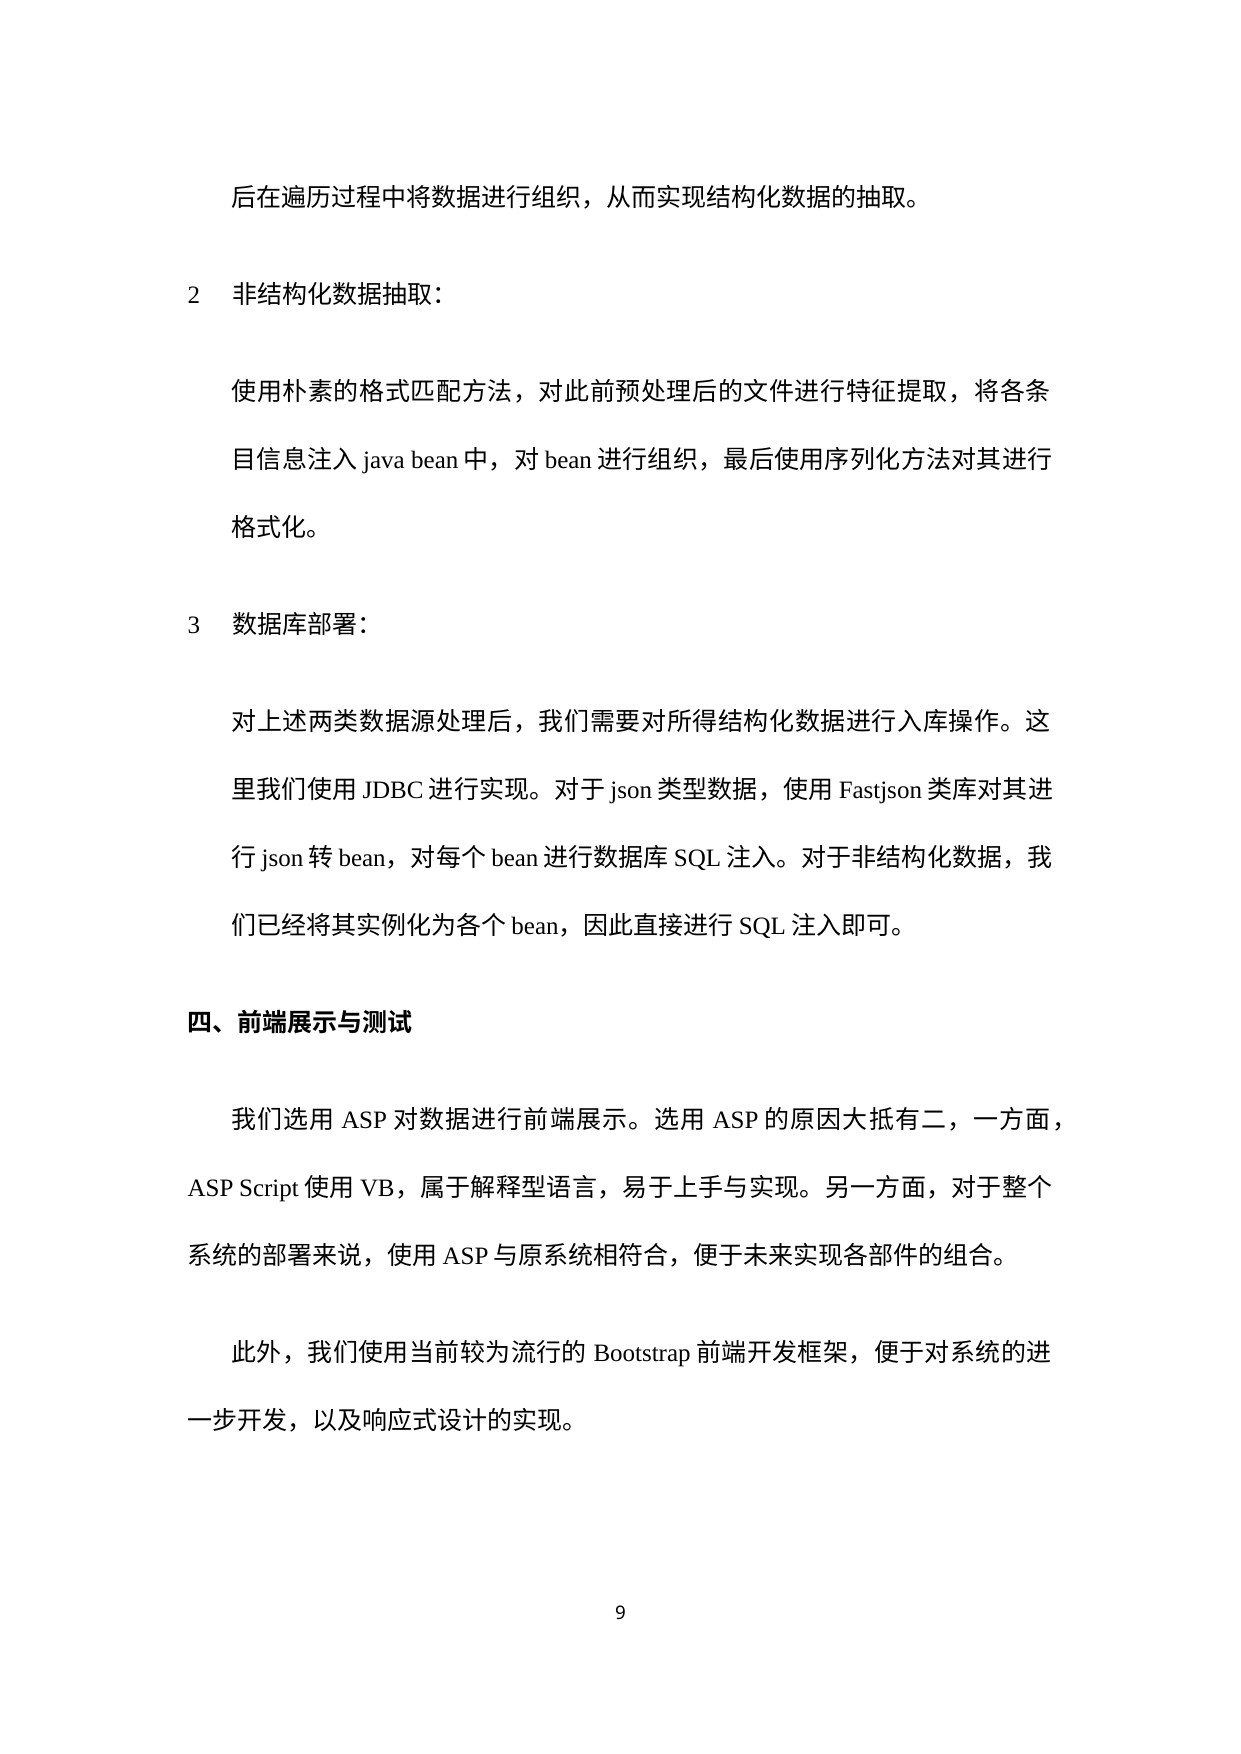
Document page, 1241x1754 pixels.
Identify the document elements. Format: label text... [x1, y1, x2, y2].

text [231, 162, 1053, 229]
text 使用朴素的格式匹配方法，对此前预处理后的文件进行特征提取，将各条目信息注入java bean中，对bean进行组织，最后使用序列化方法对其进行格式化。 [231, 356, 1053, 559]
list 数据库部署： [187, 589, 1053, 657]
text 此外，我们使用当前较为流行的Bootstrap前端开发框架，便于对系统的进一步开发，以及响应式设计的实现。 [187, 1317, 1053, 1452]
text 对上述两类数据源处理后，我们需要对所得结构化数据进行入库操作。这里我们使用JDBC进行实现。对于json类型数据，使用Fastjson类库对其进行json转bean，对每个bean进行数据库SQL注入。对于非结构化数据，我们已经将其实例化为各个bean，因此直接进行SQL注入即可。 [231, 686, 1053, 957]
list 非结构化数据抽取： [187, 259, 1053, 327]
text 四、前端展示与测试 [187, 987, 1053, 1054]
text 我们选用ASP对数据进行前端展示。选用ASP的原因大抵有二，一方面，ASP Script使用VB，属于解释型语言，易于上手与实现。另一方面，对于整个系统的部署来说，使用ASP与原系统相符合，便于未来实现各部件的组合。 [187, 1084, 1053, 1287]
